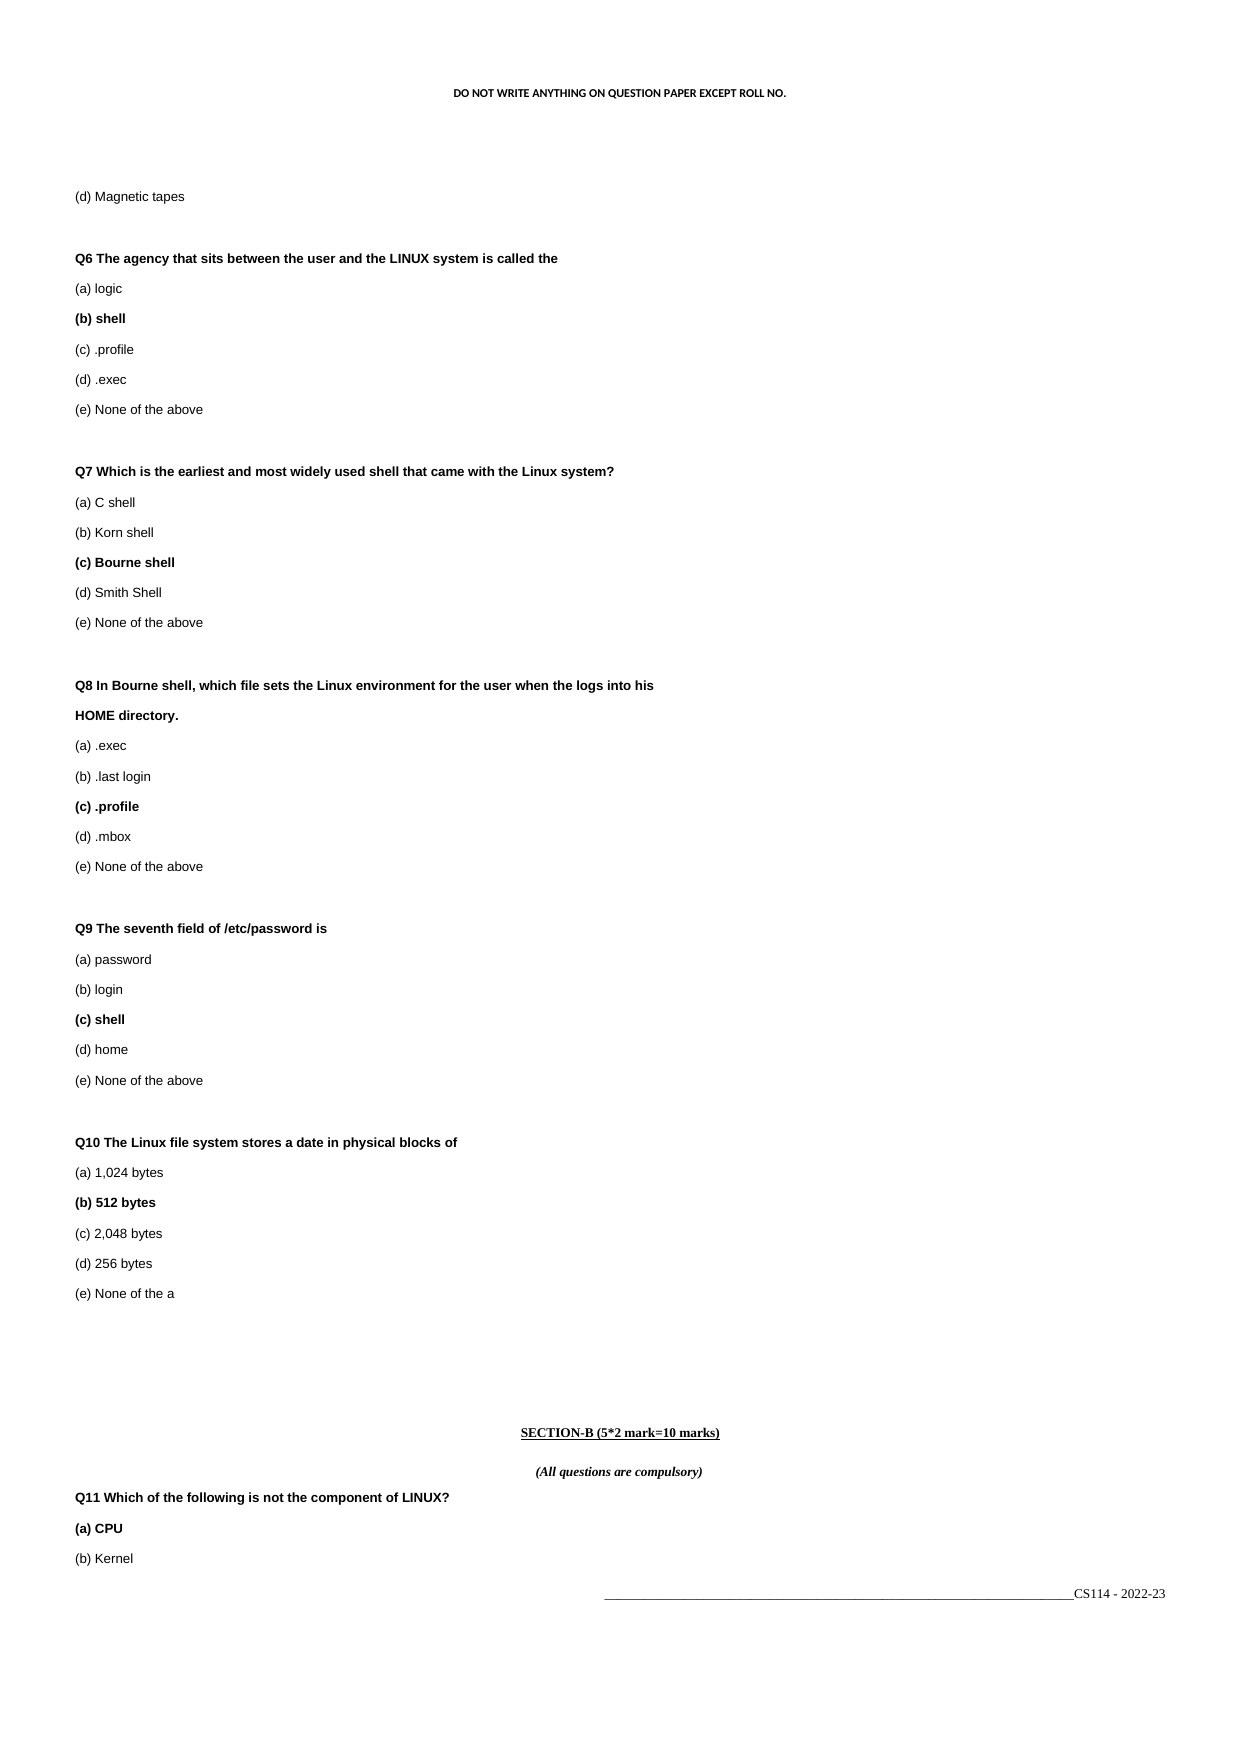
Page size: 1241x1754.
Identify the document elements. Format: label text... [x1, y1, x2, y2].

text (d) Smith Shell [75, 574, 1165, 601]
text (a) 1,024 bytes [75, 1154, 1165, 1181]
text (b) Korn shell [75, 514, 1165, 540]
text Q10 The Linux file system stores a date in physical blocks of [75, 1124, 1165, 1150]
text Q7 Which is the earliest and most widely used shell that came with the Linux system? [75, 453, 1165, 480]
text (c) 2,048 bytes [75, 1215, 1165, 1241]
text (e) None of the above [75, 391, 1165, 417]
text (a) password [75, 941, 1165, 967]
text (c) shell [75, 1001, 1165, 1028]
text (c) .profile [75, 788, 1165, 814]
text (b) Kernel [75, 1540, 1165, 1566]
text (a) C shell [75, 484, 1165, 510]
text (a) logic [75, 270, 1165, 297]
text (d) .mbox [75, 818, 1165, 844]
text (c) Bourne shell [75, 544, 1165, 571]
text (e) None of the above [75, 848, 1165, 874]
text (All questions are compulsory) [75, 1453, 1165, 1479]
text (b) shell [75, 301, 1165, 327]
text (b) .last login [75, 758, 1165, 784]
text (d) Magnetic tapes [75, 178, 1165, 204]
text (a) .exec [75, 727, 1165, 754]
text Q8 In Bourne shell, which file sets the Linux environment for the user when the logs into his [75, 667, 1165, 693]
text (e) None of the a [75, 1275, 1165, 1301]
text (d) home [75, 1031, 1165, 1058]
text Q9 The seventh field of /etc/password is [75, 911, 1165, 937]
text Q6 The agency that sits between the user and the LINUX system is called the [75, 240, 1165, 266]
text HOME directory. [75, 697, 1165, 723]
text (d) .exec [75, 361, 1165, 387]
text (a) CPU [75, 1510, 1165, 1536]
text (d) 256 bytes [75, 1245, 1165, 1271]
text SECTION-B (5*2 mark=10 marks) [75, 1414, 1165, 1441]
text (e) None of the above [75, 1062, 1165, 1088]
text (c) .profile [75, 331, 1165, 357]
text (b) 512 bytes [75, 1184, 1165, 1211]
text (e) None of the above [75, 604, 1165, 631]
text Q11 Which of the following is not the component of LINUX? [75, 1479, 1165, 1506]
text (b) login [75, 971, 1165, 997]
